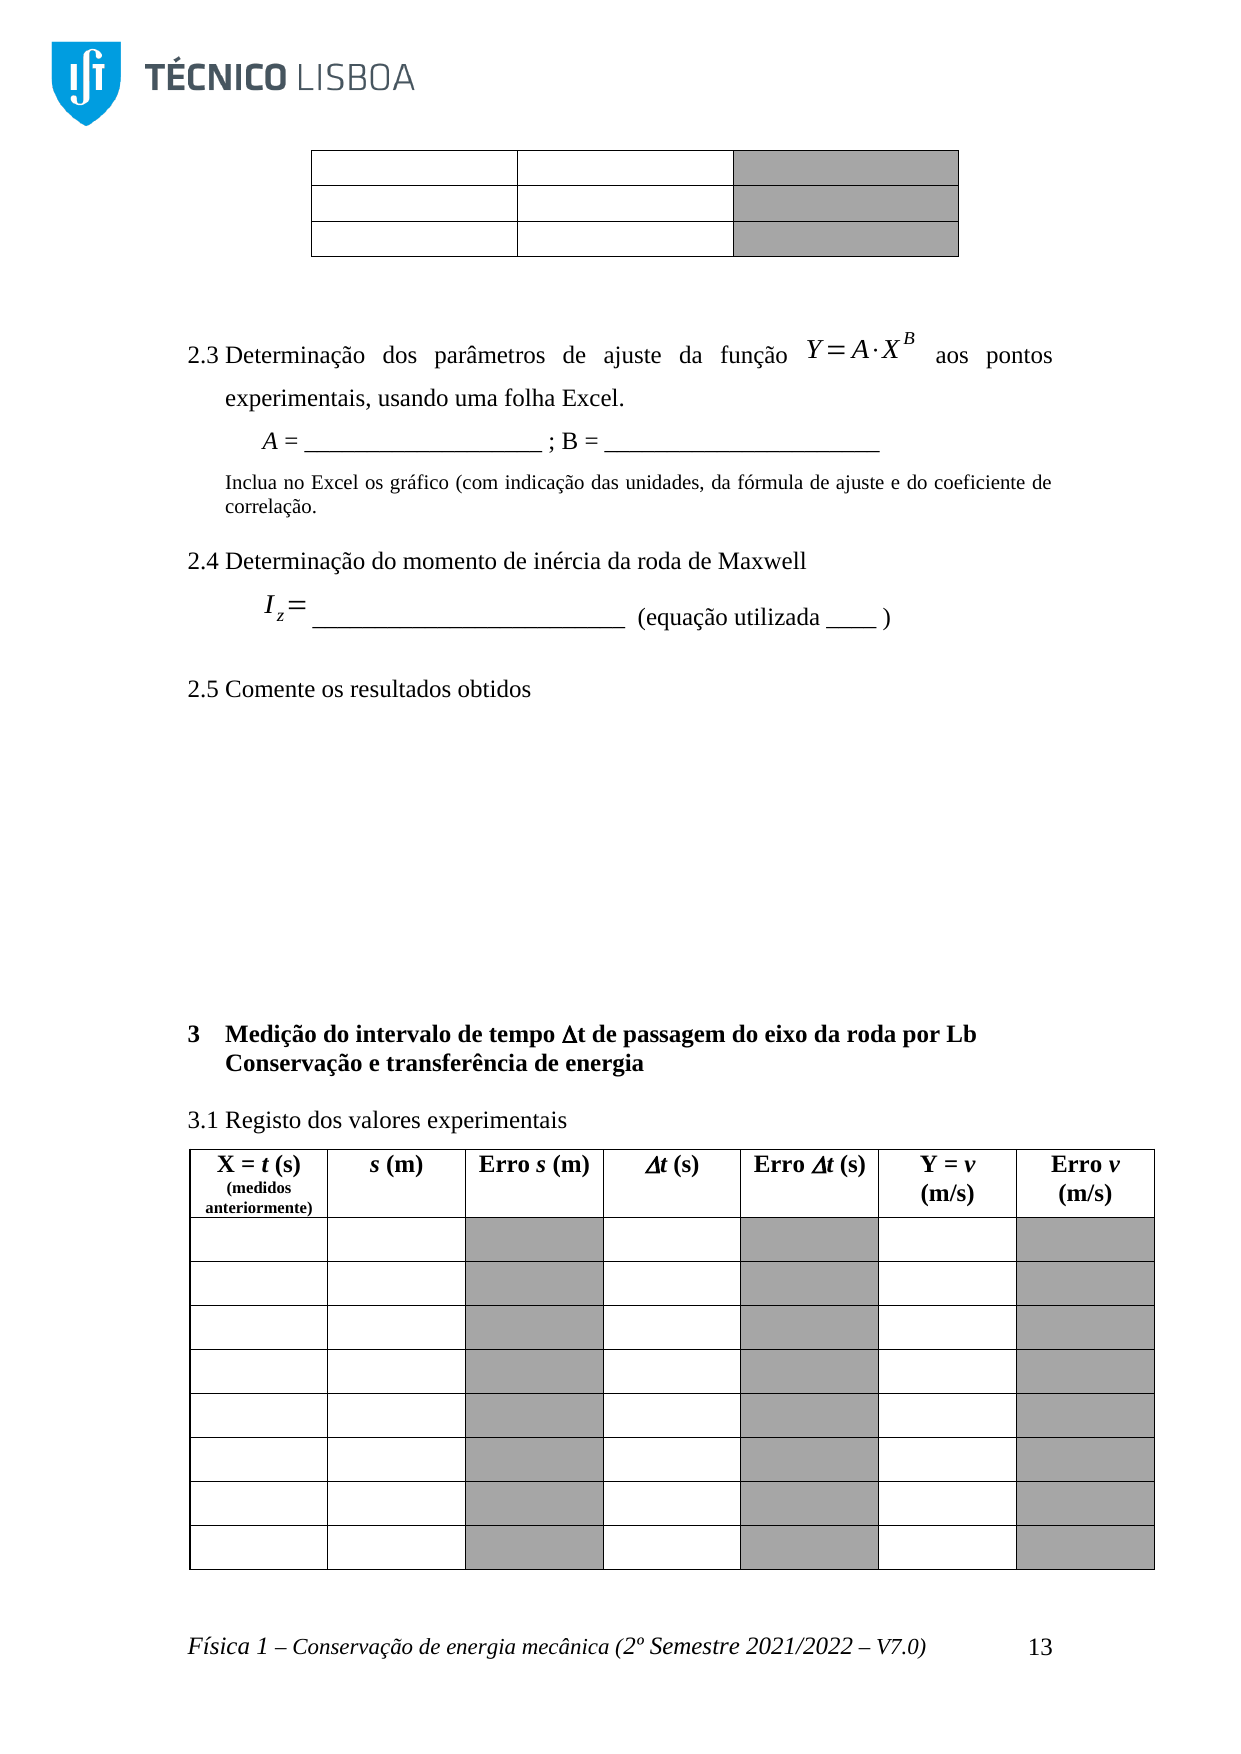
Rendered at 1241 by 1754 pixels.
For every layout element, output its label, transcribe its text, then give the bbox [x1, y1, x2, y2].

table_cell [879, 1438, 1016, 1481]
table_cell [879, 1350, 1016, 1393]
table_cell [734, 222, 958, 256]
text A = ___________________ ; B = ______________________ [187, 426, 1053, 455]
table_cell [466, 1306, 603, 1349]
table_cell [741, 1482, 878, 1525]
table_cell [328, 1306, 465, 1349]
table_cell [328, 1262, 465, 1305]
table_cell [466, 1438, 603, 1481]
table_cell [191, 1482, 327, 1525]
table_cell [879, 1306, 1016, 1349]
list Determinação do momento de inércia da roda de Maxwell [187, 546, 1053, 575]
table_cell [879, 1526, 1016, 1569]
table_cell [879, 1394, 1016, 1437]
table_cell [191, 1350, 327, 1393]
table_cell [312, 222, 517, 256]
table_cell [466, 1526, 603, 1569]
table_cell [604, 1218, 740, 1261]
table_cell [1017, 1262, 1154, 1305]
text Inclua no Excel os gráfico (com indicação das unidades, da fórmula de ajuste e do coeficiente de correlação. [225, 469, 1053, 518]
table_cell [879, 1482, 1016, 1525]
list Medição do intervalo de tempo t de passagem do eixo da roda por Lb [187, 1019, 1053, 1048]
list Determinação dos parâmetros de ajuste da função aos pontos experimentais, usando uma folha Excel. [187, 329, 1053, 412]
table_cell [879, 1262, 1016, 1305]
table_cell [466, 1218, 603, 1261]
table_cell [734, 186, 958, 221]
table_header X = t (s) (medidos anteriormente) [191, 1150, 327, 1217]
table_cell [604, 1306, 740, 1349]
table_cell [741, 1394, 878, 1437]
text _________________________ (equação utilizada ____ ) [187, 589, 1053, 631]
text Conservação e transferência de energia [225, 1048, 1053, 1077]
table_cell [518, 222, 733, 256]
table_cell [191, 1438, 327, 1481]
table_header Y = v (m/s) [879, 1150, 1016, 1217]
table_cell [466, 1262, 603, 1305]
table_header t (s) [604, 1150, 740, 1217]
table_cell [191, 1306, 327, 1349]
table_cell [1017, 1394, 1154, 1437]
table_cell [518, 151, 733, 185]
table_cell [604, 1262, 740, 1305]
table_cell [466, 1350, 603, 1393]
table_cell [312, 186, 517, 221]
table_cell [741, 1218, 878, 1261]
table_cell [191, 1394, 327, 1437]
table_cell [604, 1394, 740, 1437]
table_header Erro s (m) [466, 1150, 603, 1217]
table_cell [466, 1482, 603, 1525]
table_cell [604, 1526, 740, 1569]
table_cell [604, 1438, 740, 1481]
table_cell [1017, 1306, 1154, 1349]
table_cell [1017, 1350, 1154, 1393]
table_cell [741, 1262, 878, 1305]
table_cell [741, 1306, 878, 1349]
table_cell [1017, 1218, 1154, 1261]
table_cell [191, 1218, 327, 1261]
table_cell [741, 1526, 878, 1569]
list Comente os resultados obtidos [187, 674, 1053, 703]
table_cell [734, 151, 958, 185]
table_cell [604, 1350, 740, 1393]
table_cell [191, 1262, 327, 1305]
table_cell [328, 1218, 465, 1261]
table_cell [328, 1526, 465, 1569]
table_header Erro t (s) [741, 1150, 878, 1217]
table_cell [328, 1350, 465, 1393]
table_cell [1017, 1438, 1154, 1481]
table_cell [1017, 1526, 1154, 1569]
table_cell [741, 1438, 878, 1481]
table_cell [1017, 1482, 1154, 1525]
list Registo dos valores experimentais [187, 1105, 1053, 1134]
table_cell [328, 1394, 465, 1437]
table_cell [741, 1350, 878, 1393]
table_cell [191, 1526, 327, 1569]
table_cell [466, 1394, 603, 1437]
table_cell [879, 1218, 1016, 1261]
table_cell [328, 1438, 465, 1481]
picture [46, 37, 429, 133]
table_cell [312, 151, 517, 185]
table_header s (m) [328, 1150, 465, 1217]
table_header Erro v (m/s) [1017, 1150, 1154, 1217]
table_cell [518, 186, 733, 221]
table_cell [604, 1482, 740, 1525]
table_cell [328, 1482, 465, 1525]
